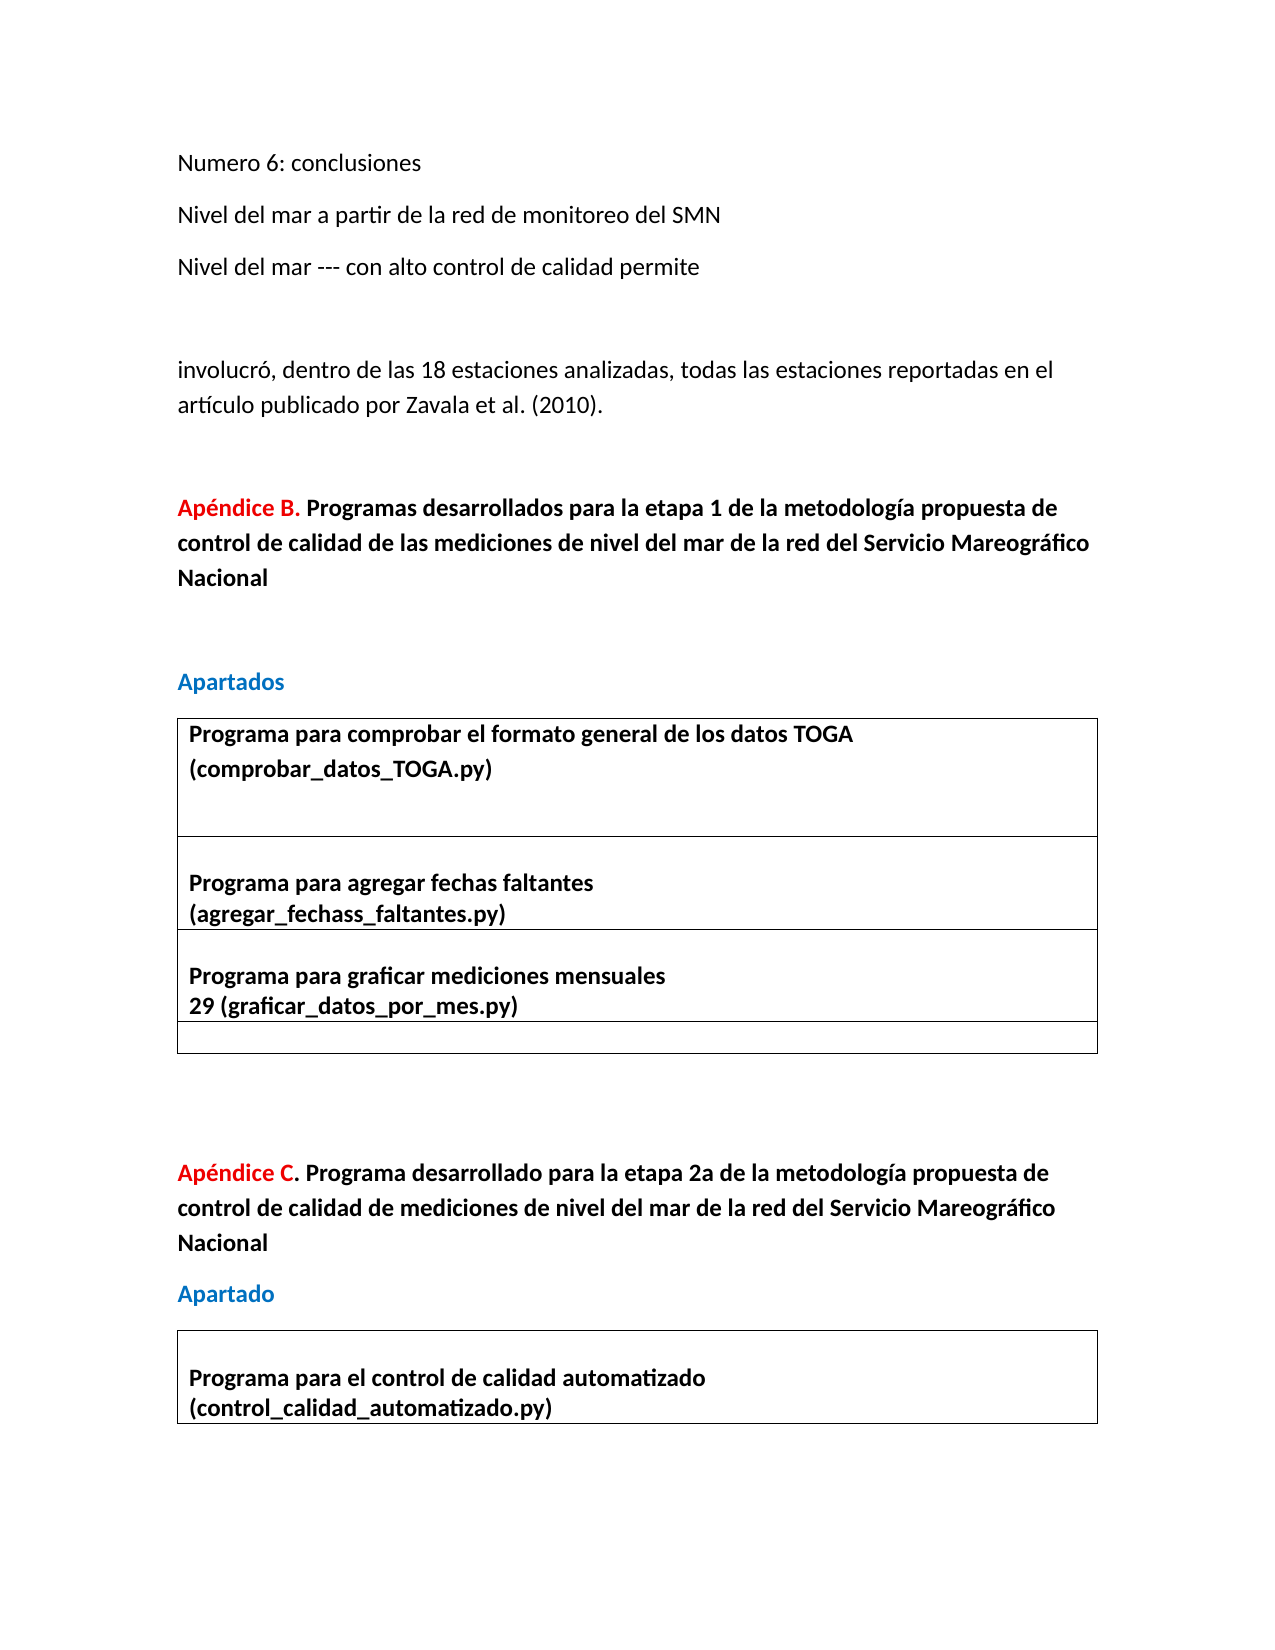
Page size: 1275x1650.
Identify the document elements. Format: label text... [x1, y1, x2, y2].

table_cell Programa para graficar mediciones mensuales 29 (graficar_datos_por_mes.py) [178, 930, 1097, 1021]
table_header Programa para comprobar el formato general de los datos TOGA (comprobar_datos_TOGA.py) [178, 719, 1097, 836]
table_cell Programa para agregar fechas faltantes (agregar_fechass_faltantes.py) [178, 837, 1097, 928]
text Nivel del mar --- con alto control de calidad permite [177, 251, 1098, 281]
table_header Programa para el control de calidad automatizado (control_calidad_automatizado.py) [178, 1331, 1097, 1423]
table_cell [178, 1022, 1097, 1053]
text Apéndice B. Programas desarrollados para la etapa 1 de la metodología propuesta de control de calidad de las mediciones de nivel del mar de la red del Servicio Mareográfico Nacional [177, 493, 1098, 593]
text Apéndice C. Programa desarrollado para la etapa 2a de la metodología propuesta de control de calidad de mediciones de nivel del mar de la red del Servicio Mareográfico Nacional [177, 1157, 1098, 1257]
text Nivel del mar a partir de la red de monitoreo del SMN [177, 199, 1098, 230]
text Apartado [177, 1279, 1098, 1309]
text Apartados [177, 666, 1098, 696]
text Numero 6: conclusiones [177, 148, 1098, 178]
text involucró, dentro de las 18 estaciones analizadas, todas las estaciones reportadas en el artículo publicado por Zavala et al. (2010). [177, 354, 1098, 420]
